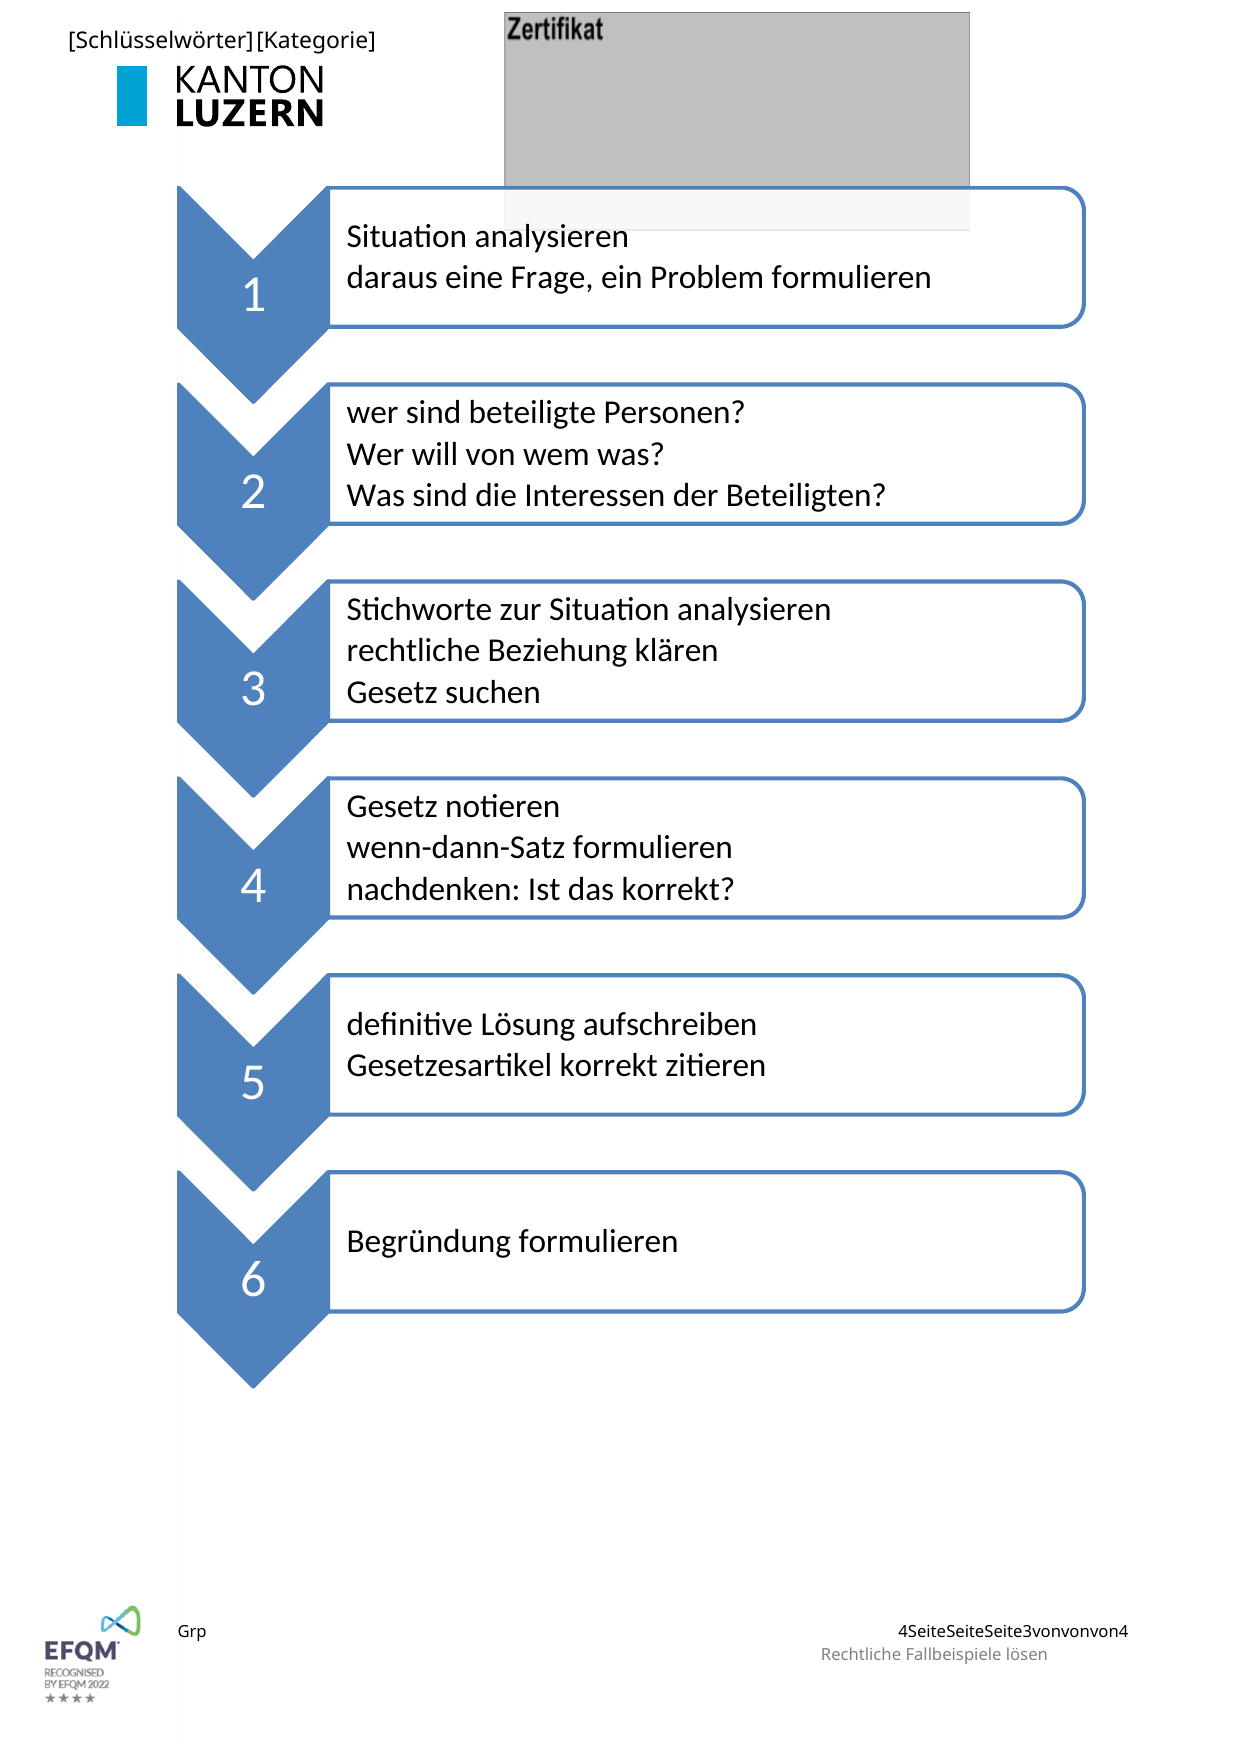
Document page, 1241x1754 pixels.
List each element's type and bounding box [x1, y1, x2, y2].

picture [2, 0, 180, 1753]
picture [504, 12, 970, 186]
